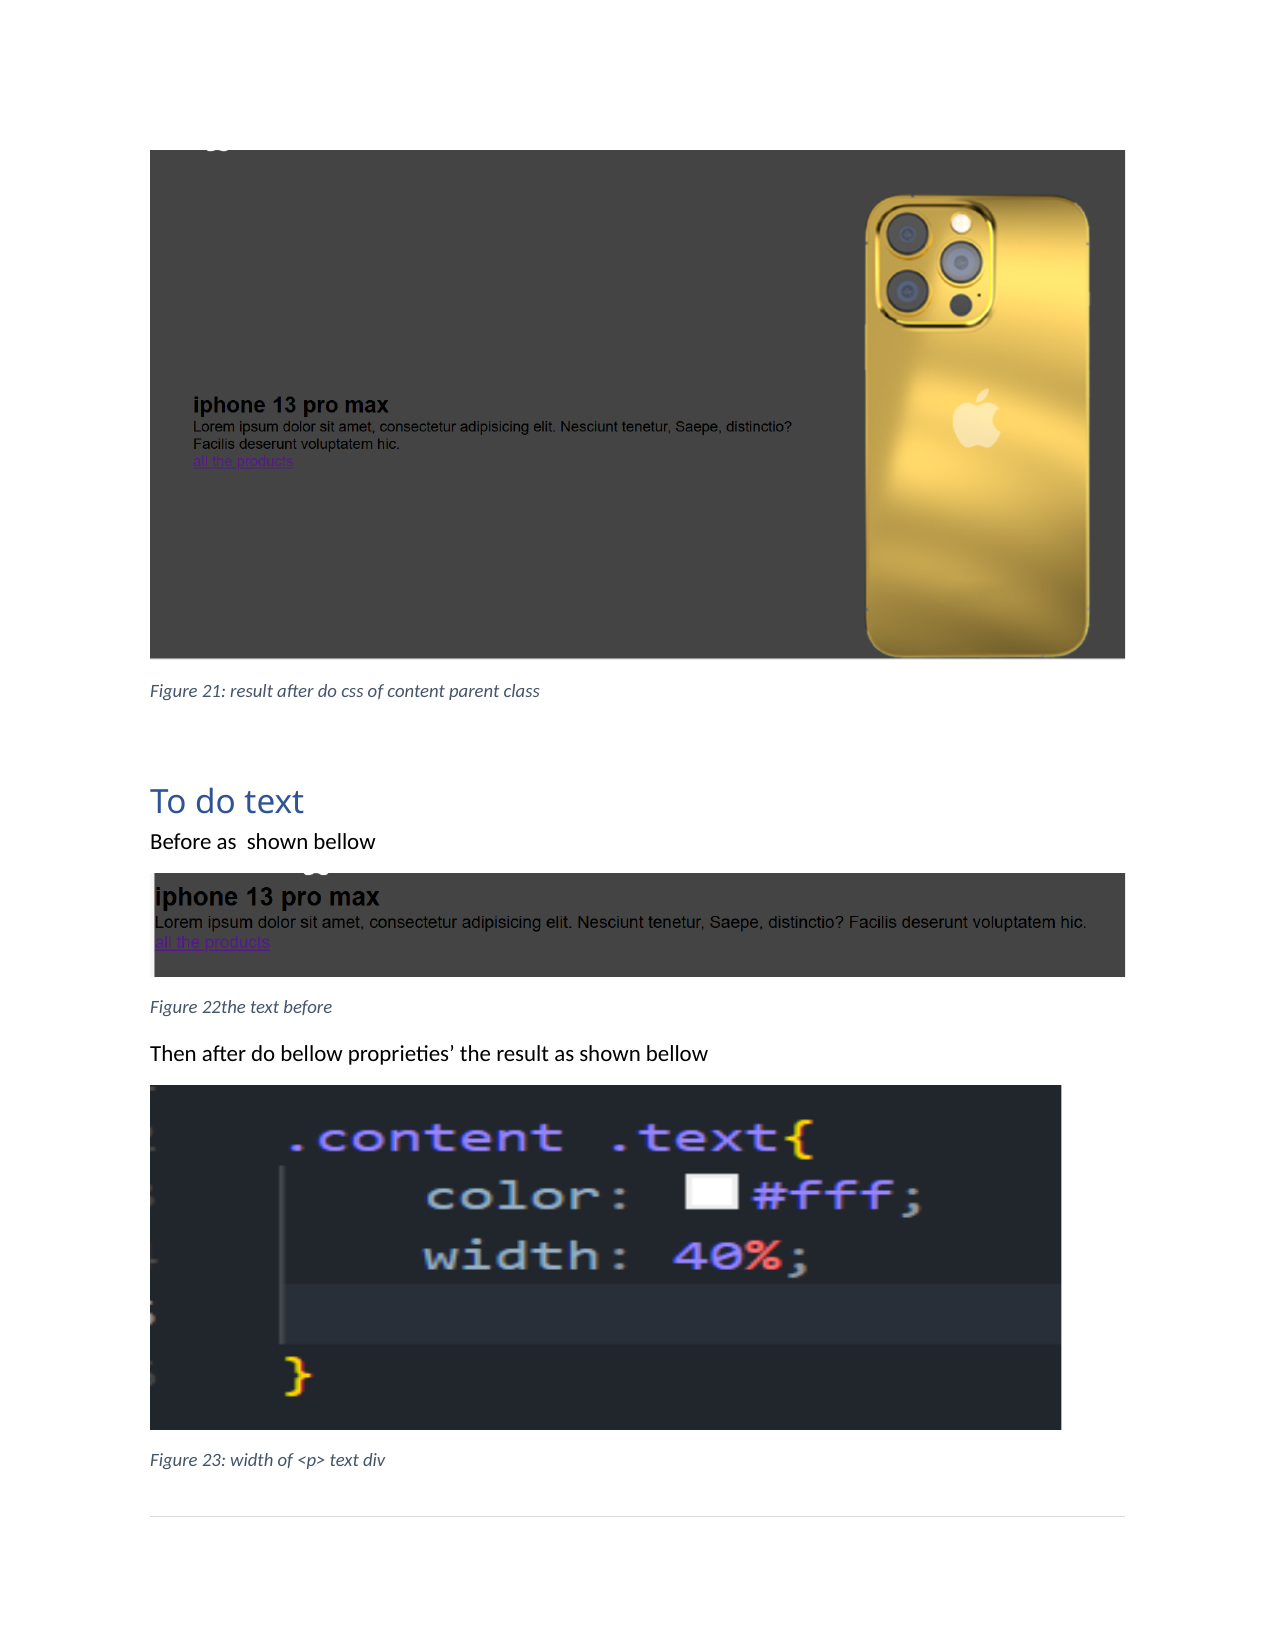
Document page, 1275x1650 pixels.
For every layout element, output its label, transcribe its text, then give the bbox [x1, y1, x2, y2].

text Then after do bellow proprieties’ the result as shown bellow [150, 1039, 1125, 1067]
subtitle To do text [150, 778, 1125, 823]
picture [150, 150, 1125, 660]
picture [150, 1085, 1062, 1430]
picture [150, 873, 1125, 977]
text Figure 22the text before [150, 995, 1125, 1018]
text Before as shown bellow [150, 827, 1125, 855]
text Figure 21: result after do css of content parent class [150, 679, 1125, 702]
text Figure 23: width of <p> text div [150, 1448, 1125, 1471]
